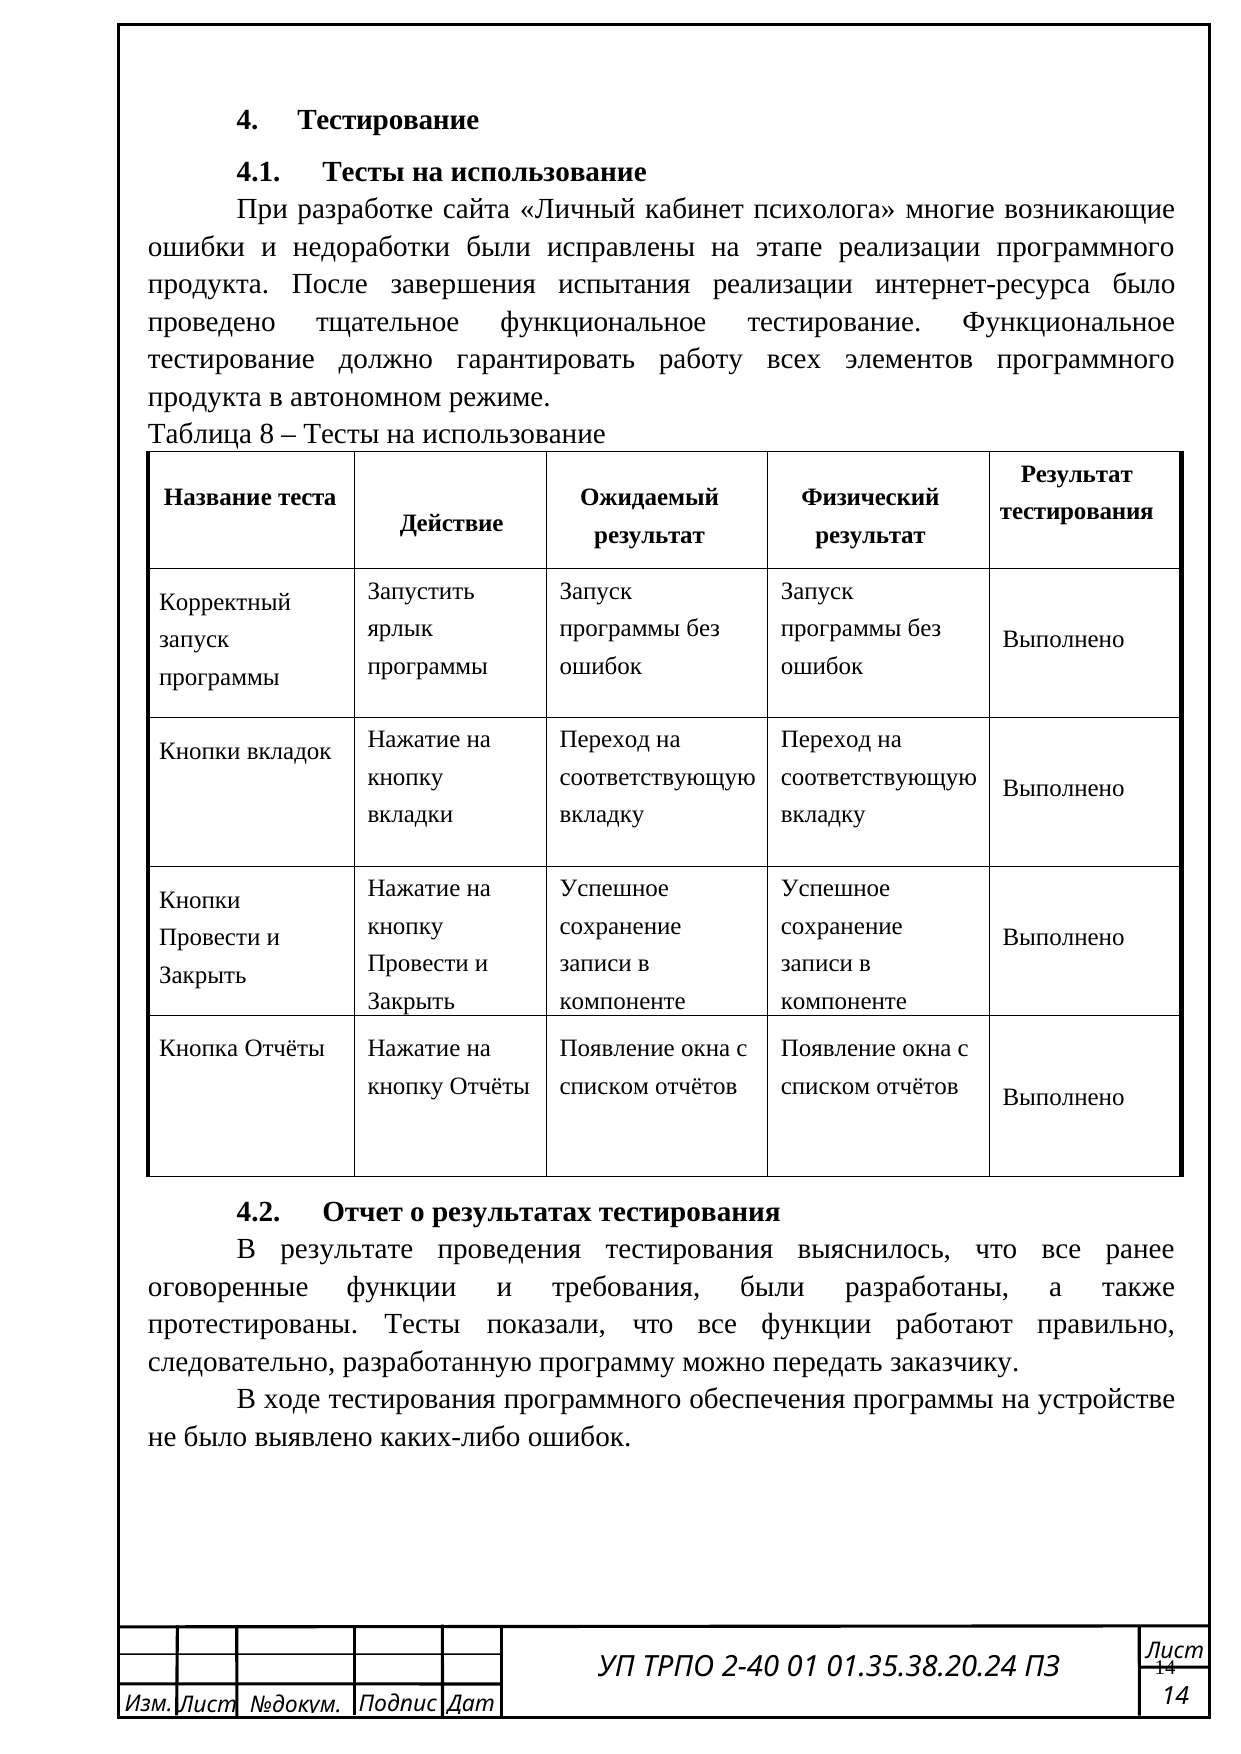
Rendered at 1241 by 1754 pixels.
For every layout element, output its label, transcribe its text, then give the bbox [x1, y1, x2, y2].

table_cell Выполнено [990, 718, 1179, 866]
table_cell Переход на соответствующую вкладку [547, 718, 767, 866]
table_cell Кнопки Провести и Закрыть [150, 867, 354, 1014]
table_cell Успешное сохранение записи в компоненте [547, 867, 767, 1014]
text Таблица 8 – Тесты на использование [148, 413, 1175, 451]
table_cell Переход на соответствующую вкладку [768, 718, 989, 866]
table_cell Кнопка Отчёты [150, 1016, 354, 1176]
table_cell Успешное сохранение записи в компоненте [768, 867, 989, 1014]
table_cell Корректный запуск программы [150, 569, 354, 717]
table_cell Нажатие на кнопку Отчёты [355, 1016, 546, 1176]
table_header Ожидаемый результат [547, 452, 767, 568]
table_cell Запустить ярлык программы [355, 569, 546, 717]
text При разработке сайта «Личный кабинет психолога» многие возникающие ошибки и недоработки были исправлены на этапе реализации программного продукта. После завершения испытания реализации интернет-ресурса было проведено тщательное функциональное тестирование. Функциональное тестирование должно гарантировать работу всех элементов программного продукта в автономном режиме. [148, 188, 1175, 413]
table_cell Выполнено [990, 867, 1179, 1014]
table_cell Выполнено [990, 1016, 1179, 1176]
table_cell Выполнено [990, 569, 1179, 717]
table_cell Кнопки вкладок [150, 718, 354, 866]
list Тестирование [148, 99, 1175, 137]
table_header Действие [355, 452, 546, 568]
table_cell Нажатие на кнопку Провести и Закрыть [355, 867, 546, 1014]
table_header Результат тестирования [990, 452, 1179, 568]
table_cell Появление окна с списком отчётов [547, 1016, 767, 1176]
table_cell Запуск программы без ошибок [768, 569, 989, 717]
text В ходе тестирования программного обеспечения программы на устройстве не было выявлено каких-либо ошибок. [148, 1378, 1175, 1453]
table_cell Запуск программы без ошибок [547, 569, 767, 717]
list Тесты на использование [148, 151, 1175, 188]
table_header Физический результат [768, 452, 989, 568]
table_cell Появление окна с списком отчётов [768, 1016, 989, 1176]
text В результате проведения тестирования выяснилось, что все ранее оговоренные функции и требования, были разработаны, а также протестированы. Тесты показали, что все функции работают правильно, следовательно, разработанную программу можно передать заказчику. [148, 1228, 1175, 1378]
list Отчет о результатах тестирования [148, 1191, 1175, 1228]
table_header Название теста [150, 452, 354, 568]
table_cell Нажатие на кнопку вкладки [355, 718, 546, 866]
